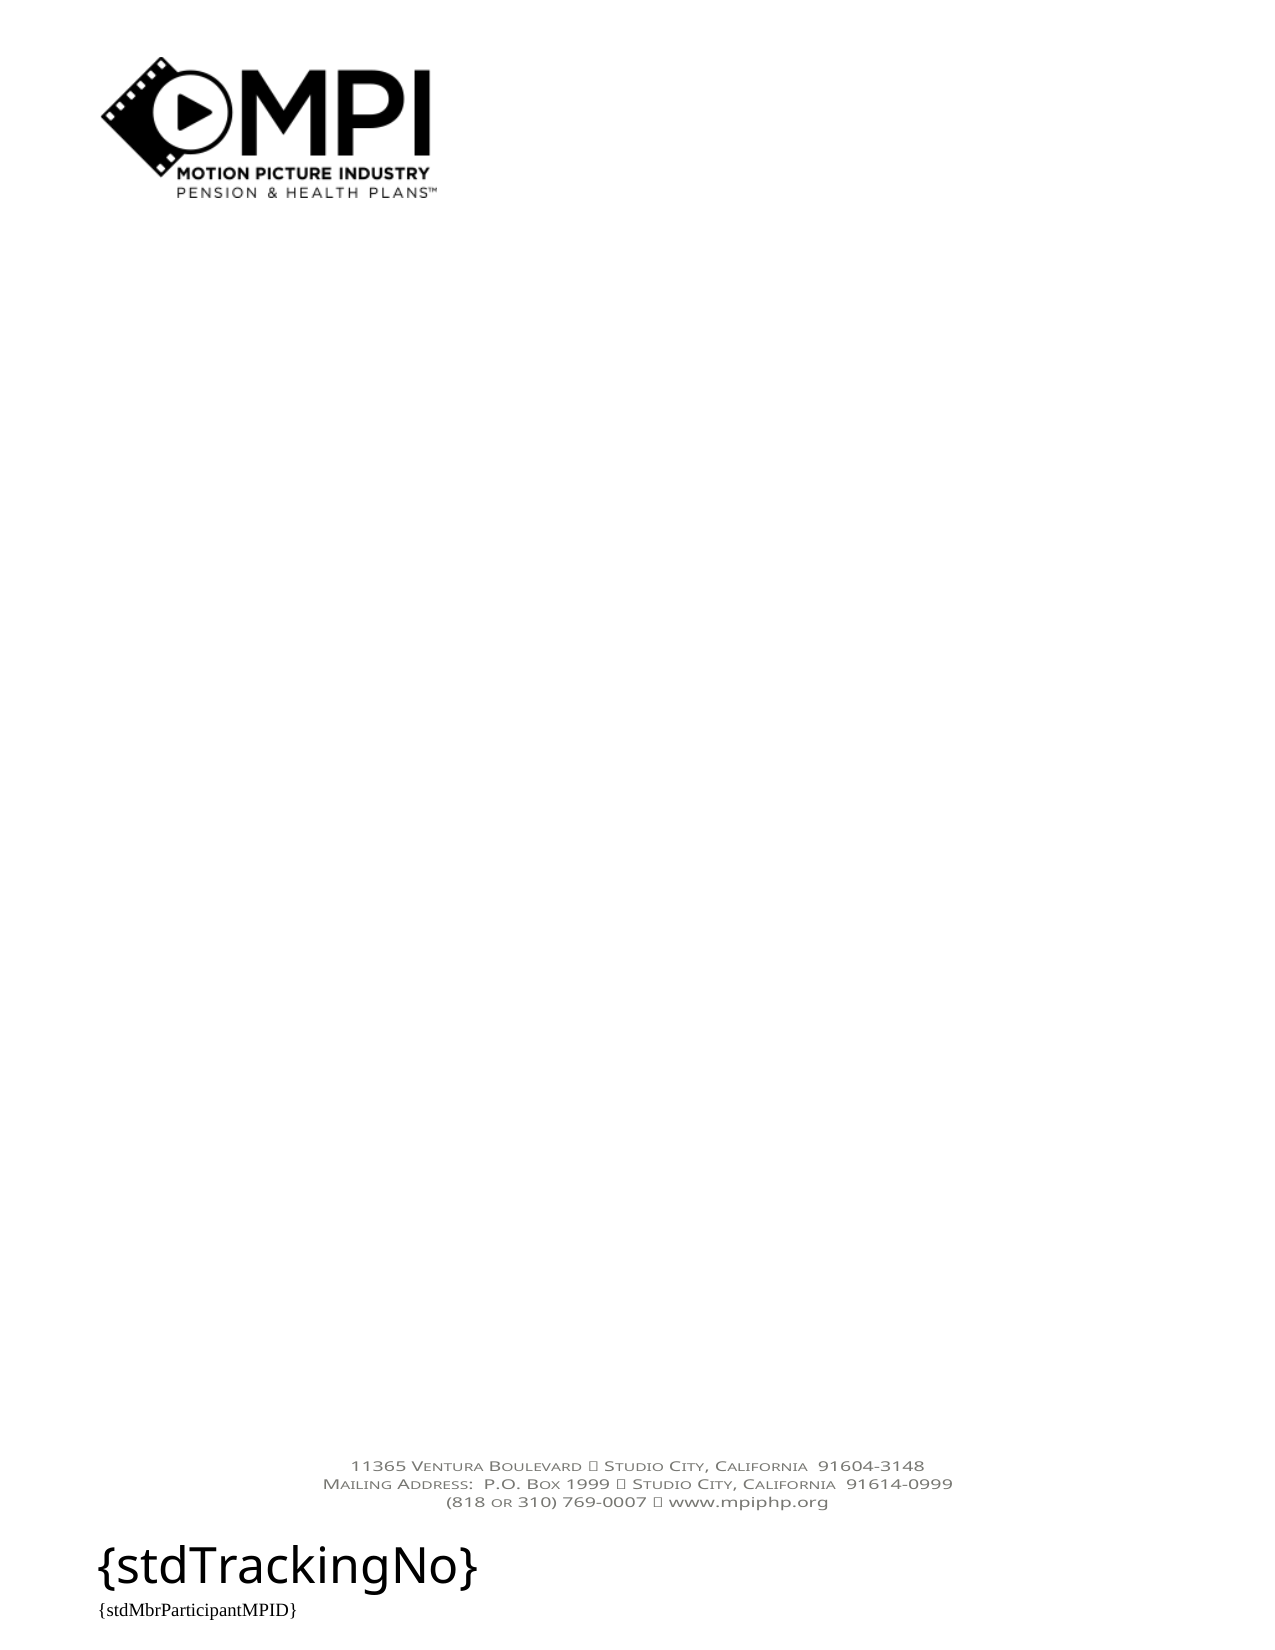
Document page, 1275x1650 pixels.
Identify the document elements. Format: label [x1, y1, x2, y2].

picture [97, 57, 442, 198]
